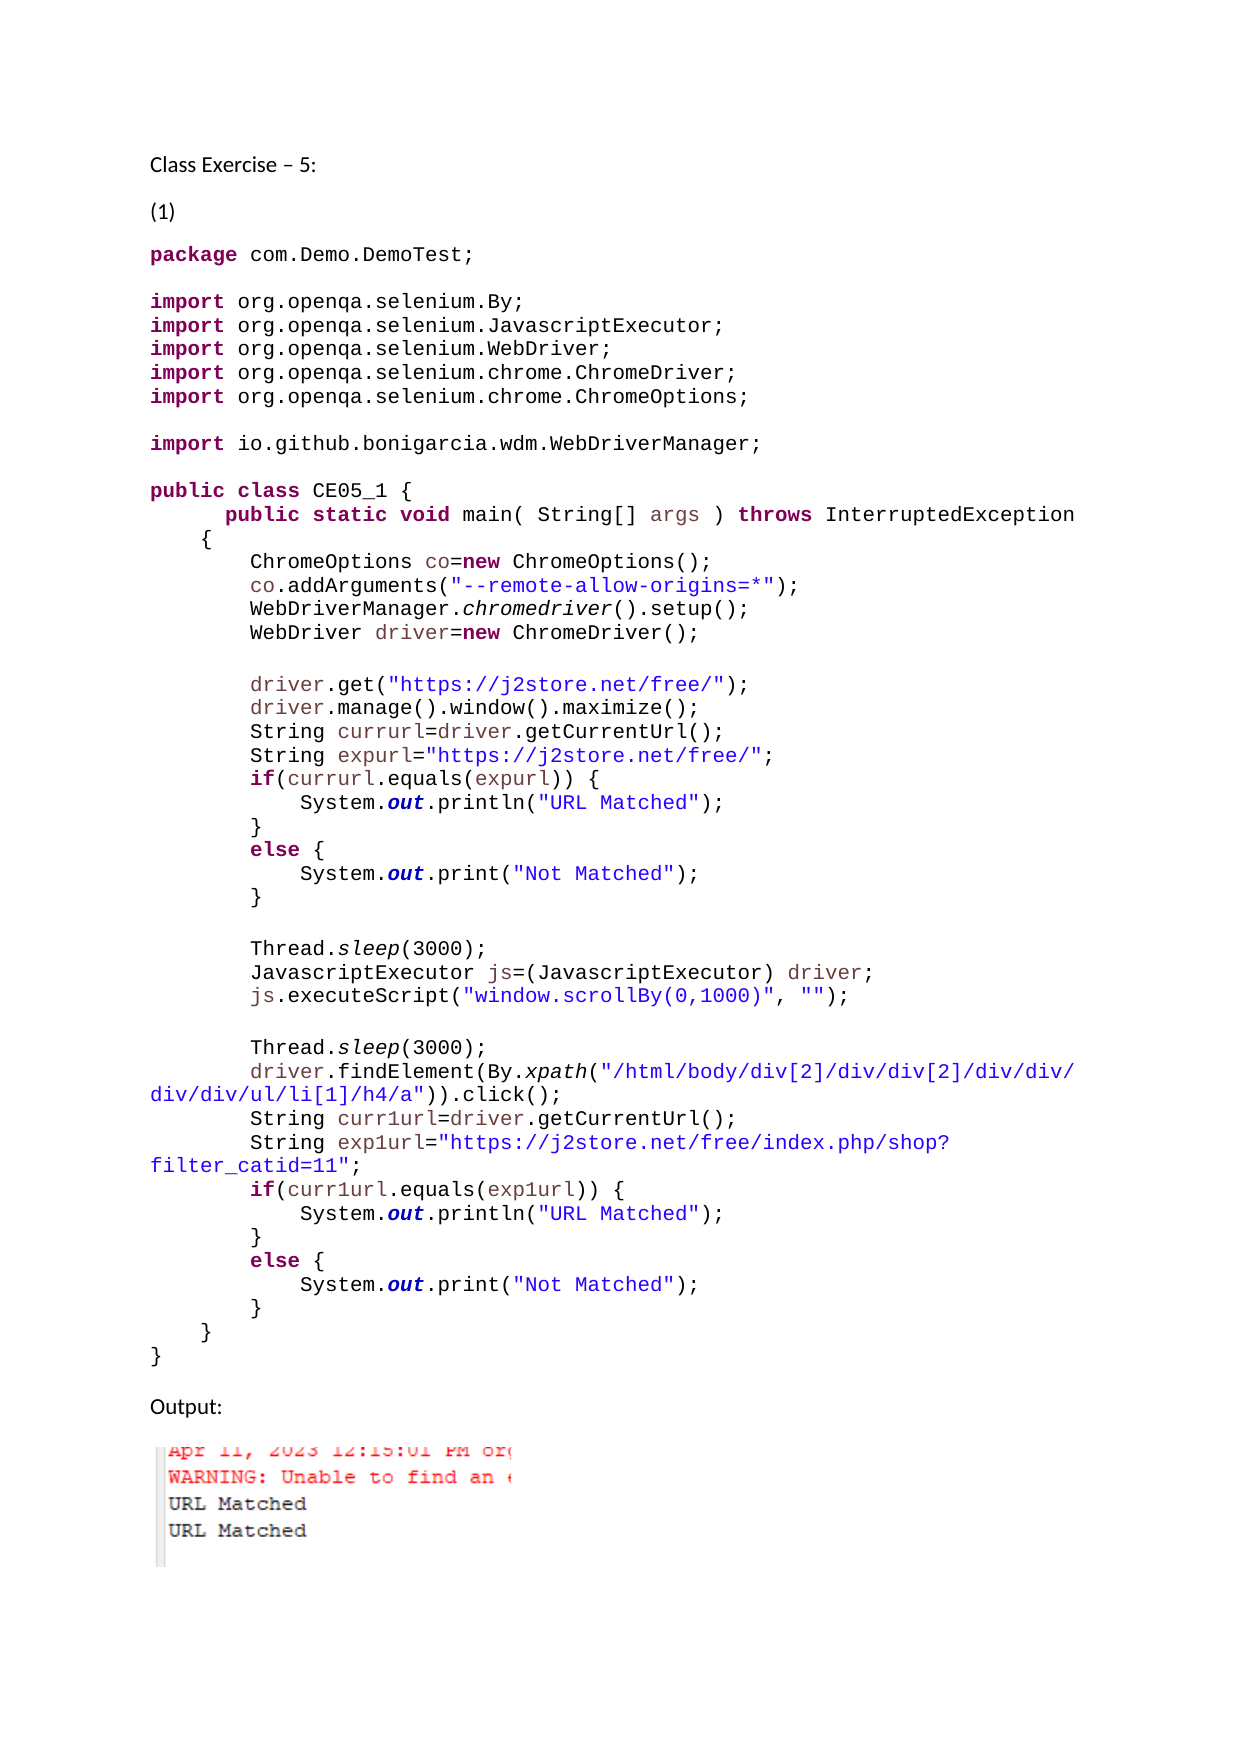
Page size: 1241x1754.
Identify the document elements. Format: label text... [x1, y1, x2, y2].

text import org.openqa.selenium.chrome.ChromeOptions; [150, 386, 1090, 409]
text } [150, 1297, 1090, 1321]
text } [150, 1321, 1090, 1344]
text driver.manage().window().maximize(); [150, 697, 1090, 721]
text public class CE05_1 { [150, 480, 1090, 504]
text ChromeOptions co=new ChromeOptions(); [150, 551, 1090, 575]
text Class Exercise – 5: [150, 150, 1090, 178]
text WebDriverManager.chromedriver().setup(); [150, 598, 1090, 622]
text js.executeScript("window.scrollBy(0,1000)", ""); [150, 986, 1090, 1009]
text System.out.println("URL Matched"); [150, 792, 1090, 816]
text if(currurl.equals(expurl)) { [150, 768, 1090, 792]
text if(curr1url.equals(exp1url)) { [150, 1179, 1090, 1203]
text Thread.sleep(3000); [150, 938, 1090, 962]
text String exp1url="https://j2store.net/free/index.php/shop?filter_catid=11"; [150, 1132, 1090, 1179]
text import org.openqa.selenium.chrome.ChromeDriver; [150, 362, 1090, 386]
text public static void main( String[] args ) throws InterruptedException [150, 504, 1090, 527]
text } [150, 887, 1090, 910]
picture [150, 1447, 512, 1567]
text WebDriver driver=new ChromeDriver(); [150, 622, 1090, 646]
text { [150, 527, 1090, 551]
text driver.get("https://j2store.net/free/"); [150, 674, 1090, 697]
text System.out.println("URL Matched"); [150, 1203, 1090, 1226]
text else { [150, 839, 1090, 863]
text JavascriptExecutor js=(JavascriptExecutor) driver; [150, 962, 1090, 986]
text import org.openqa.selenium.JavascriptExecutor; [150, 315, 1090, 338]
text import org.openqa.selenium.WebDriver; [150, 338, 1090, 362]
text package com.Demo.DemoTest; [150, 244, 1090, 267]
text (1) [150, 197, 1090, 225]
text co.addArguments("--remote-allow-origins=*"); [150, 575, 1090, 598]
text Thread.sleep(3000); [150, 1037, 1090, 1061]
text else { [150, 1250, 1090, 1274]
text String curr1url=driver.getCurrentUrl(); [150, 1108, 1090, 1132]
text Output: [150, 1392, 1090, 1420]
text import io.github.bonigarcia.wdm.WebDriverManager; [150, 433, 1090, 457]
text System.out.print("Not Matched"); [150, 1274, 1090, 1297]
text driver.findElement(By.xpath("/html/body/div[2]/div/div[2]/div/div/div/div/ul/li[1]/h4/a")).click(); [150, 1061, 1090, 1108]
text String expurl="https://j2store.net/free/"; [150, 745, 1090, 768]
text String currurl=driver.getCurrentUrl(); [150, 721, 1090, 745]
text } [150, 1226, 1090, 1250]
text } [150, 1344, 1090, 1368]
text import org.openqa.selenium.By; [150, 291, 1090, 315]
text } [150, 816, 1090, 839]
text System.out.print("Not Matched"); [150, 863, 1090, 887]
